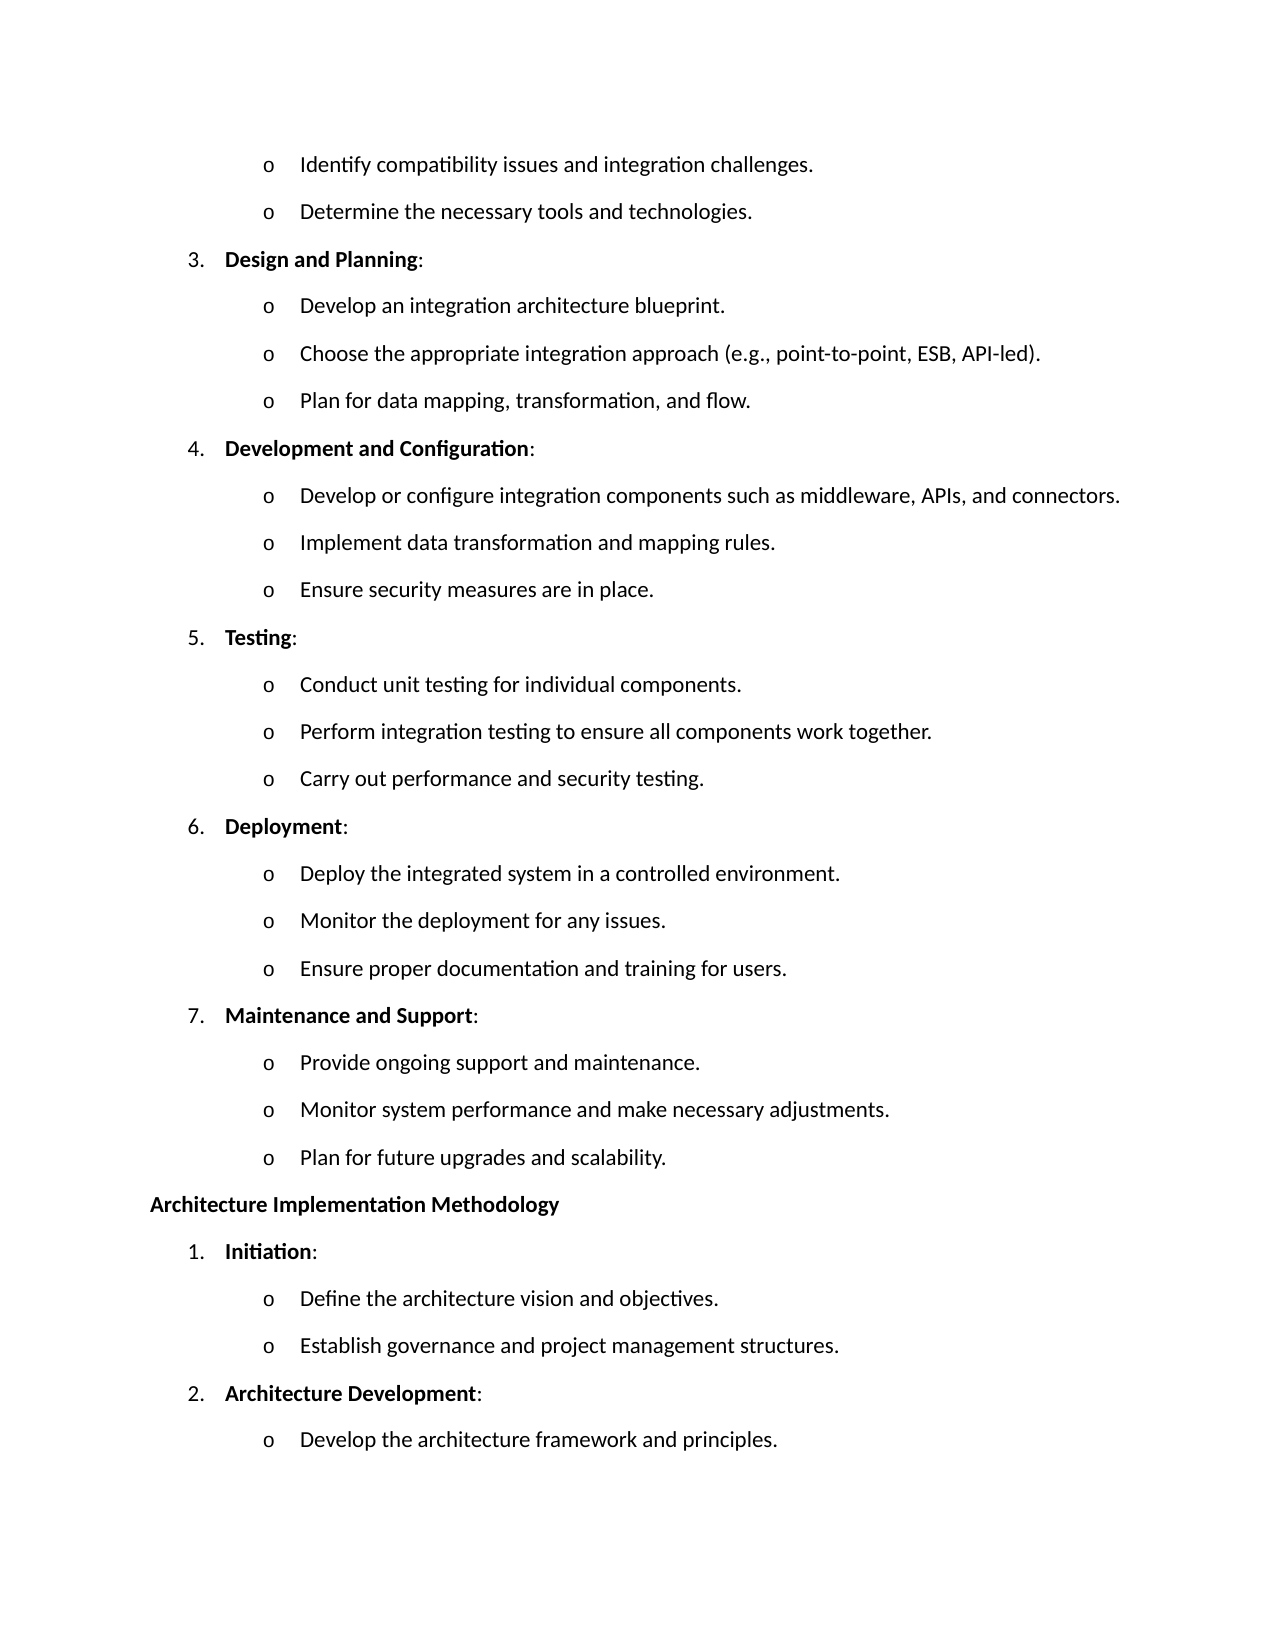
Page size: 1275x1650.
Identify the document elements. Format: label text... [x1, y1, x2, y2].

list Maintenance and Support: [187, 1001, 1125, 1029]
list Architecture Development: [187, 1379, 1125, 1407]
list Deployment: [187, 812, 1125, 840]
list Ensure security measures are in place. [262, 576, 1125, 604]
list Develop the architecture framework and principles. [262, 1426, 1125, 1454]
list Conduct unit testing for individual components. [262, 670, 1125, 698]
list Plan for data mapping, transformation, and flow. [262, 386, 1125, 415]
list Monitor the deployment for any issues. [262, 906, 1125, 935]
list Deploy the integrated system in a controlled environment. [262, 859, 1125, 887]
list Perform integration testing to ensure all components work together. [262, 717, 1125, 746]
list Provide ongoing support and maintenance. [262, 1048, 1125, 1076]
list Design and Planning: [187, 245, 1125, 273]
list Determine the necessary tools and technologies. [262, 197, 1125, 226]
list Ensure proper documentation and training for users. [262, 954, 1125, 982]
list Identify compatibility issues and integration challenges. [262, 150, 1125, 178]
list Define the architecture vision and objectives. [262, 1284, 1125, 1312]
list Develop or configure integration components such as middleware, APIs, and connectors. [262, 481, 1125, 509]
list Initiation: [187, 1237, 1125, 1265]
list Develop an integration architecture blueprint. [262, 292, 1125, 320]
list Testing: [187, 623, 1125, 651]
list Choose the appropriate integration approach (e.g., point-to-point, ESB, API-led). [262, 339, 1125, 368]
list Carry out performance and security testing. [262, 764, 1125, 793]
text Architecture Implementation Methodology [150, 1190, 1125, 1218]
list Plan for future upgrades and scalability. [262, 1143, 1125, 1171]
list Establish governance and project management structures. [262, 1331, 1125, 1360]
list Development and Configuration: [187, 434, 1125, 462]
list Monitor system performance and make necessary adjustments. [262, 1095, 1125, 1124]
list Implement data transformation and mapping rules. [262, 528, 1125, 557]
